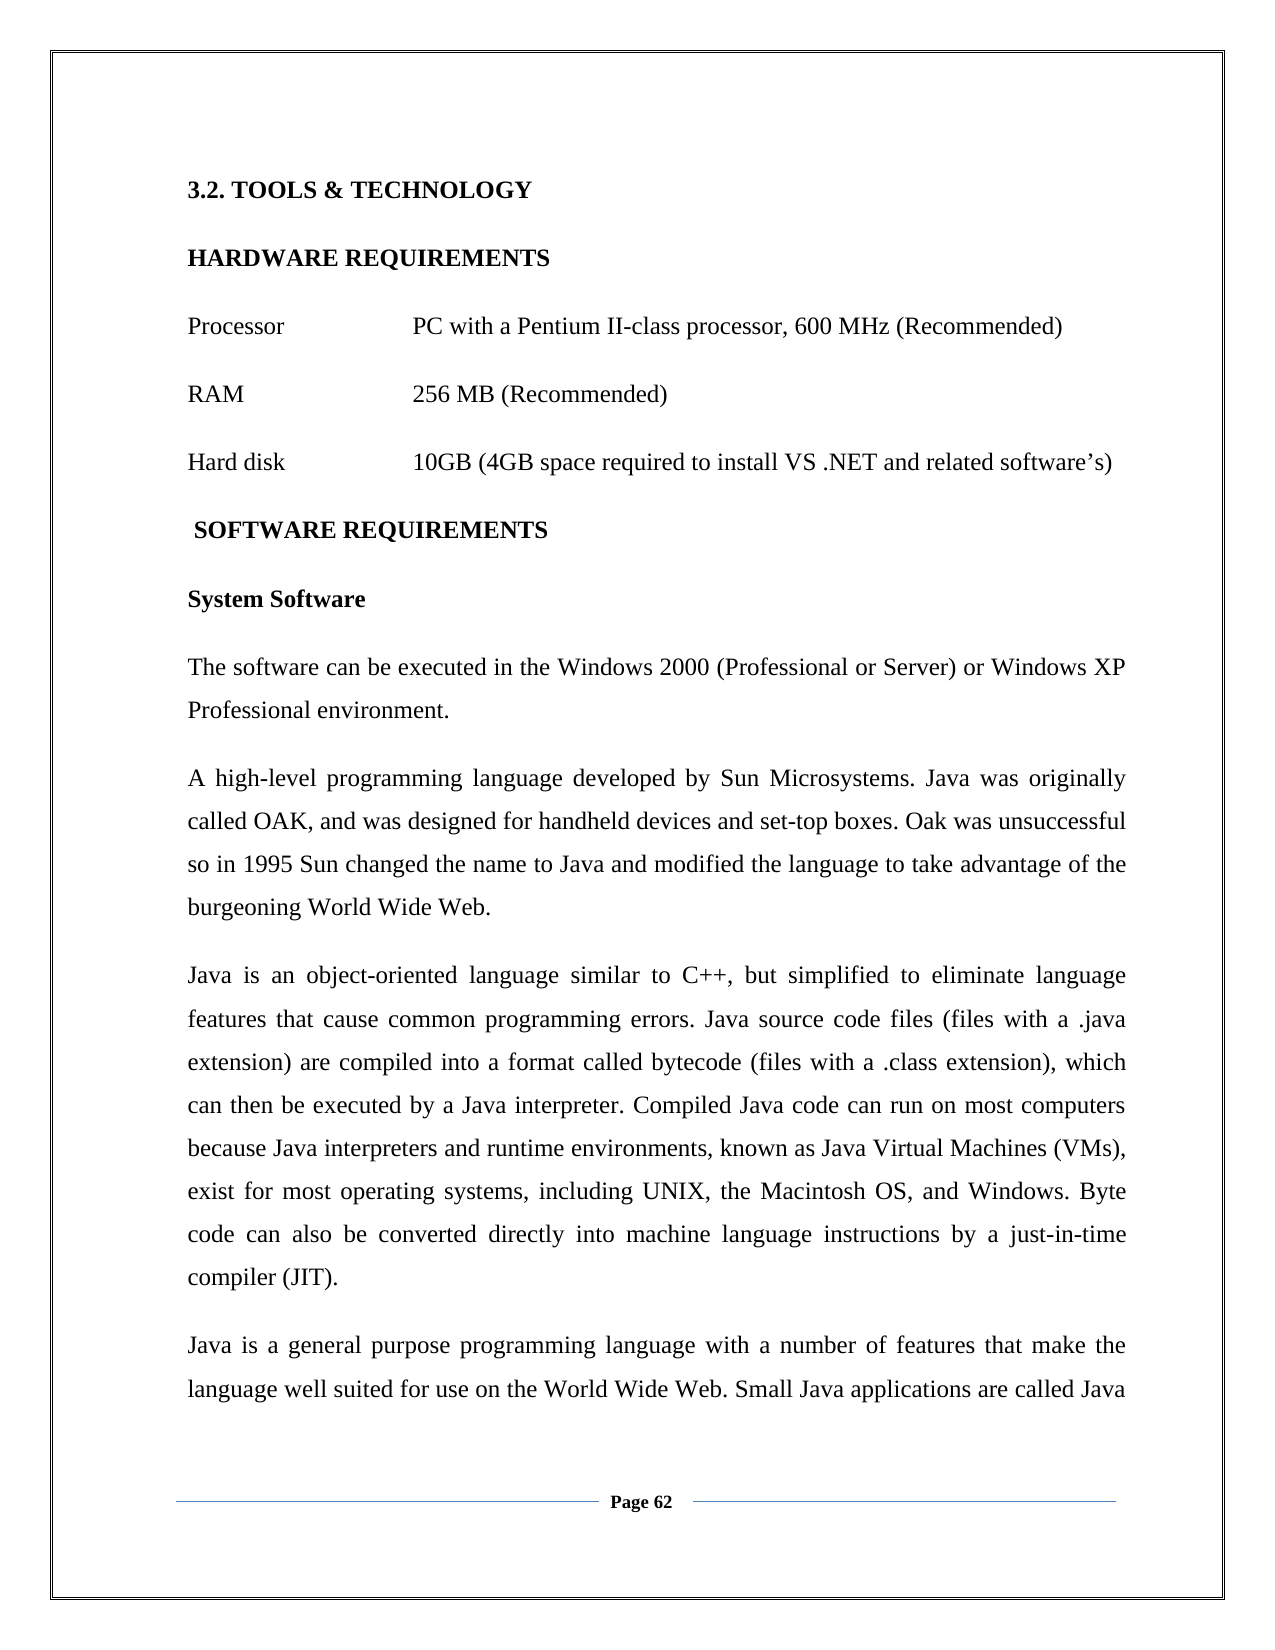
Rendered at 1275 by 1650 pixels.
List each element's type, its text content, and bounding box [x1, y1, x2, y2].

text 3.2. TOOLS & TECHNOLOGY [187, 175, 1127, 204]
text Hard disk 10GB (4GB space required to install VS .NET and related software’s) [187, 447, 1127, 476]
text A high-level programming language developed by Sun Microsystems. Java was originally called OAK, and was designed for handheld devices and set-top boxes. Oak was unsuccessful so in 1995 Sun changed the name to Java and modified the language to take advantage of the burgeoning World Wide Web. [187, 763, 1127, 921]
text SOFTWARE REQUIREMENTS [187, 516, 1127, 544]
text RAM 256 MB (Recommended) [187, 379, 1127, 408]
text The software can be executed in the Windows 2000 (Professional or Server) or Windows XP Professional environment. [187, 652, 1127, 724]
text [187, 1331, 1127, 1402]
text HARDWARE REQUIREMENTS [187, 243, 1127, 272]
text System Software [187, 584, 1127, 612]
text Processor PC with a Pentium II-class processor, 600 MHz (Recommended) [187, 311, 1127, 340]
text Java is an object-oriented language similar to C++, but simplified to eliminate language features that cause common programming errors. Java source code files (files with a .java extension) are compiled into a format called bytecode (files with a .class extension), which can then be executed by a Java interpreter. Compiled Java code can run on most computers because Java interpreters and runtime environments, known as Java Virtual Machines (VMs), exist for most operating systems, including UNIX, the Macintosh OS, and Windows. Byte code can also be converted directly into machine language instructions by a just-in-time compiler (JIT). [187, 961, 1127, 1291]
